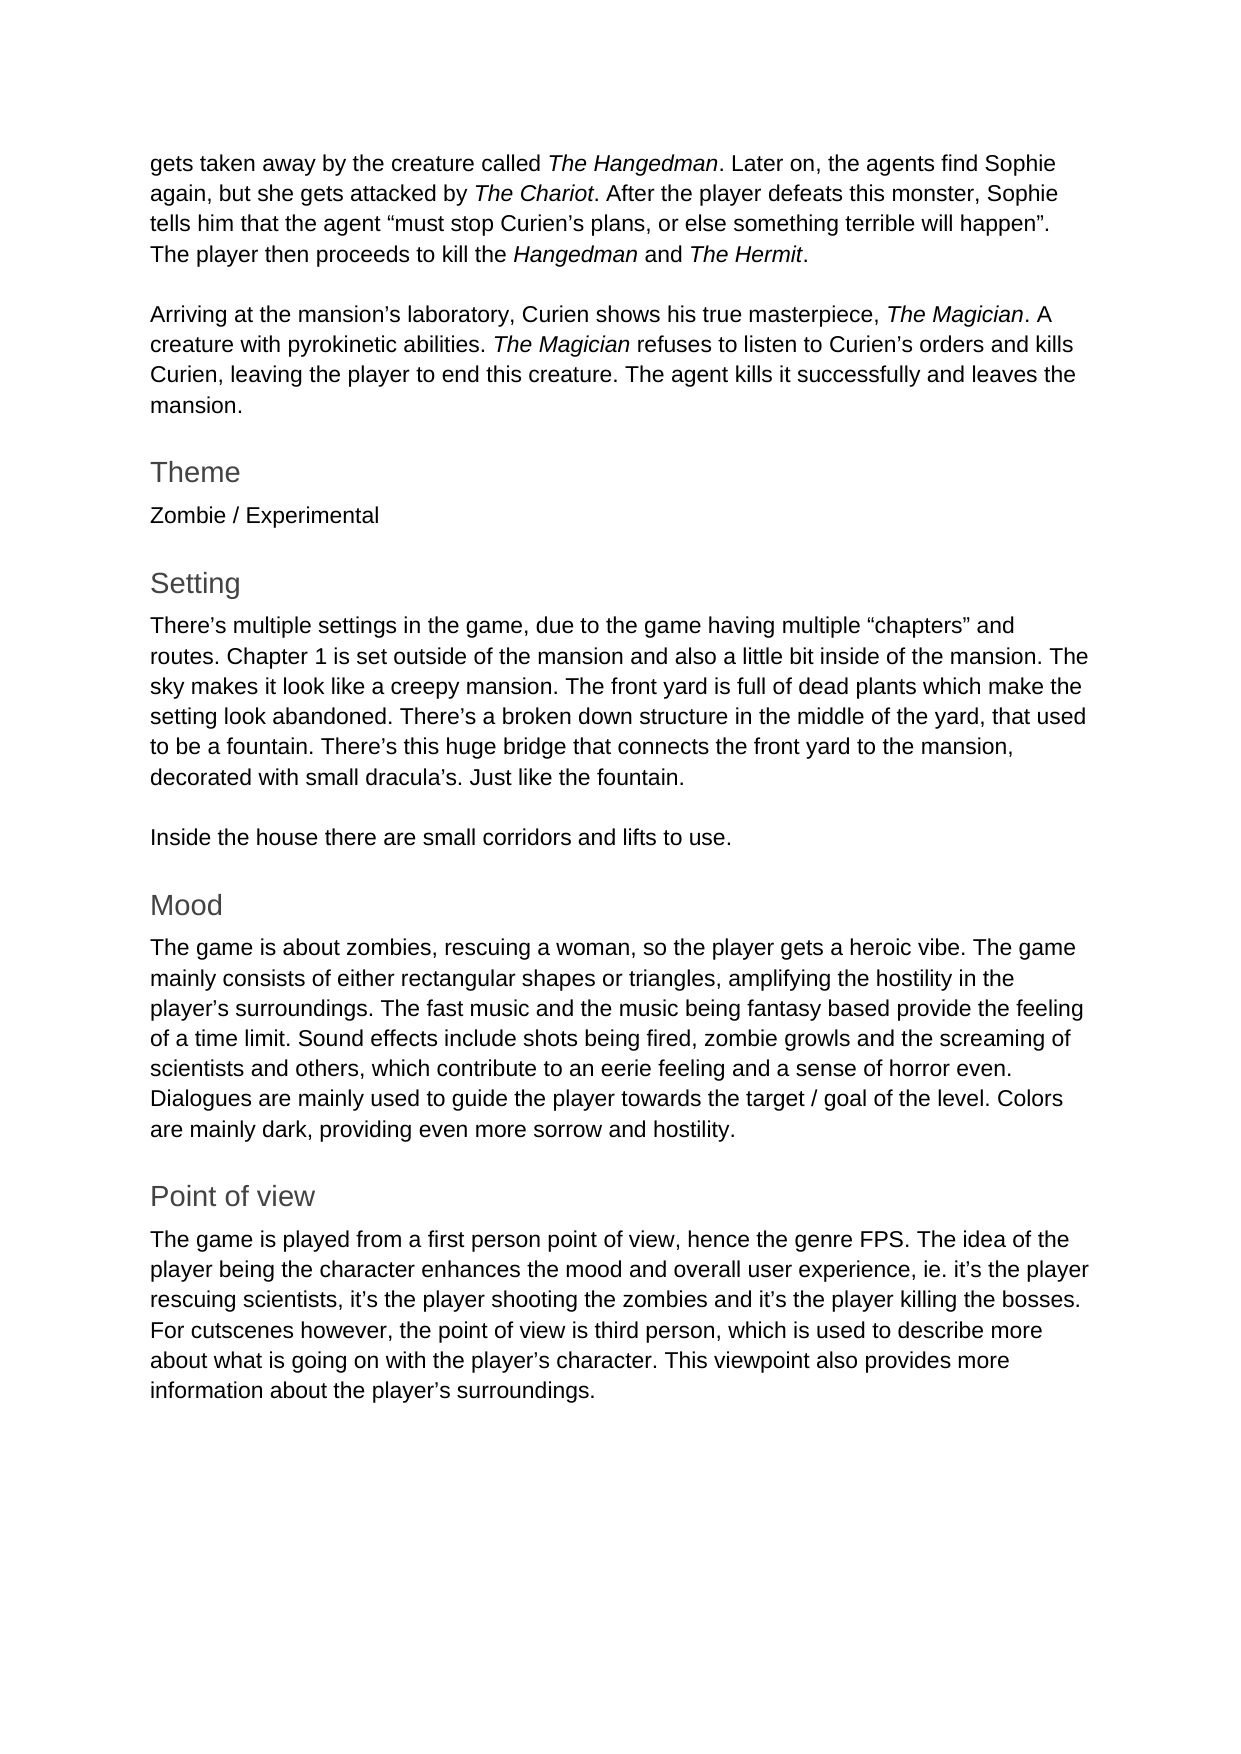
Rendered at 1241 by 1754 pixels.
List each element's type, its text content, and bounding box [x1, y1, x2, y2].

text The game is played from a first person point of view, hence the genre FPS. The idea of the player being the character enhances the mood and overall user experience, ie. it’s the player rescuing scientists, it’s the player shooting the zombies and it’s the player killing the bosses. For cutscenes however, the point of view is third person, which is used to describe more about what is going on with the player’s character. This viewpoint also provides more information about the player’s surroundings. [150, 1226, 1090, 1403]
subtitle Mood [150, 887, 1090, 921]
text Inside the house there are small corridors and lifts to use. [150, 824, 1090, 850]
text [150, 150, 1090, 237]
subtitle Theme [150, 455, 1090, 489]
text Zombie / Experimental [150, 502, 1090, 528]
text Arriving at the mansion’s laboratory, Curien shows his true masterpiece, The Magician. A creature with pyrokinetic abilities. The Magician refuses to listen to Curien’s orders and kills Curien, leaving the player to end this creature. The agent kills it successfully and leaves the mansion. [150, 301, 1090, 418]
subtitle Point of view [150, 1179, 1090, 1213]
subtitle Setting [150, 566, 1090, 599]
text The player then proceeds to kill the Hangedman and The Hermit. [150, 241, 1090, 267]
text The game is about zombies, rescuing a woman, so the player gets a heroic vibe. The game mainly consists of either rectangular shapes or triangles, amplifying the hostility in the player’s surroundings. The fast music and the music being fantasy based provide the feeling of a time limit. Sound effects include shots being fired, zombie growls and the screaming of scientists and others, which contribute to an eerie feeling and a sense of horror even. Dialogues are mainly used to guide the player towards the target / goal of the level. Colors are mainly dark, providing even more sorrow and hostility. [150, 934, 1090, 1142]
text There’s multiple settings in the game, due to the game having multiple “chapters” and routes. Chapter 1 is set outside of the mansion and also a little bit inside of the mansion. The sky makes it look like a creepy mansion. The front yard is full of dead plants which make the setting look abandoned. There’s a broken down structure in the middle of the yard, that used to be a fountain. There’s this huge bridge that connects the front yard to the mansion, decorated with small dracula’s. Just like the fountain. [150, 612, 1090, 790]
